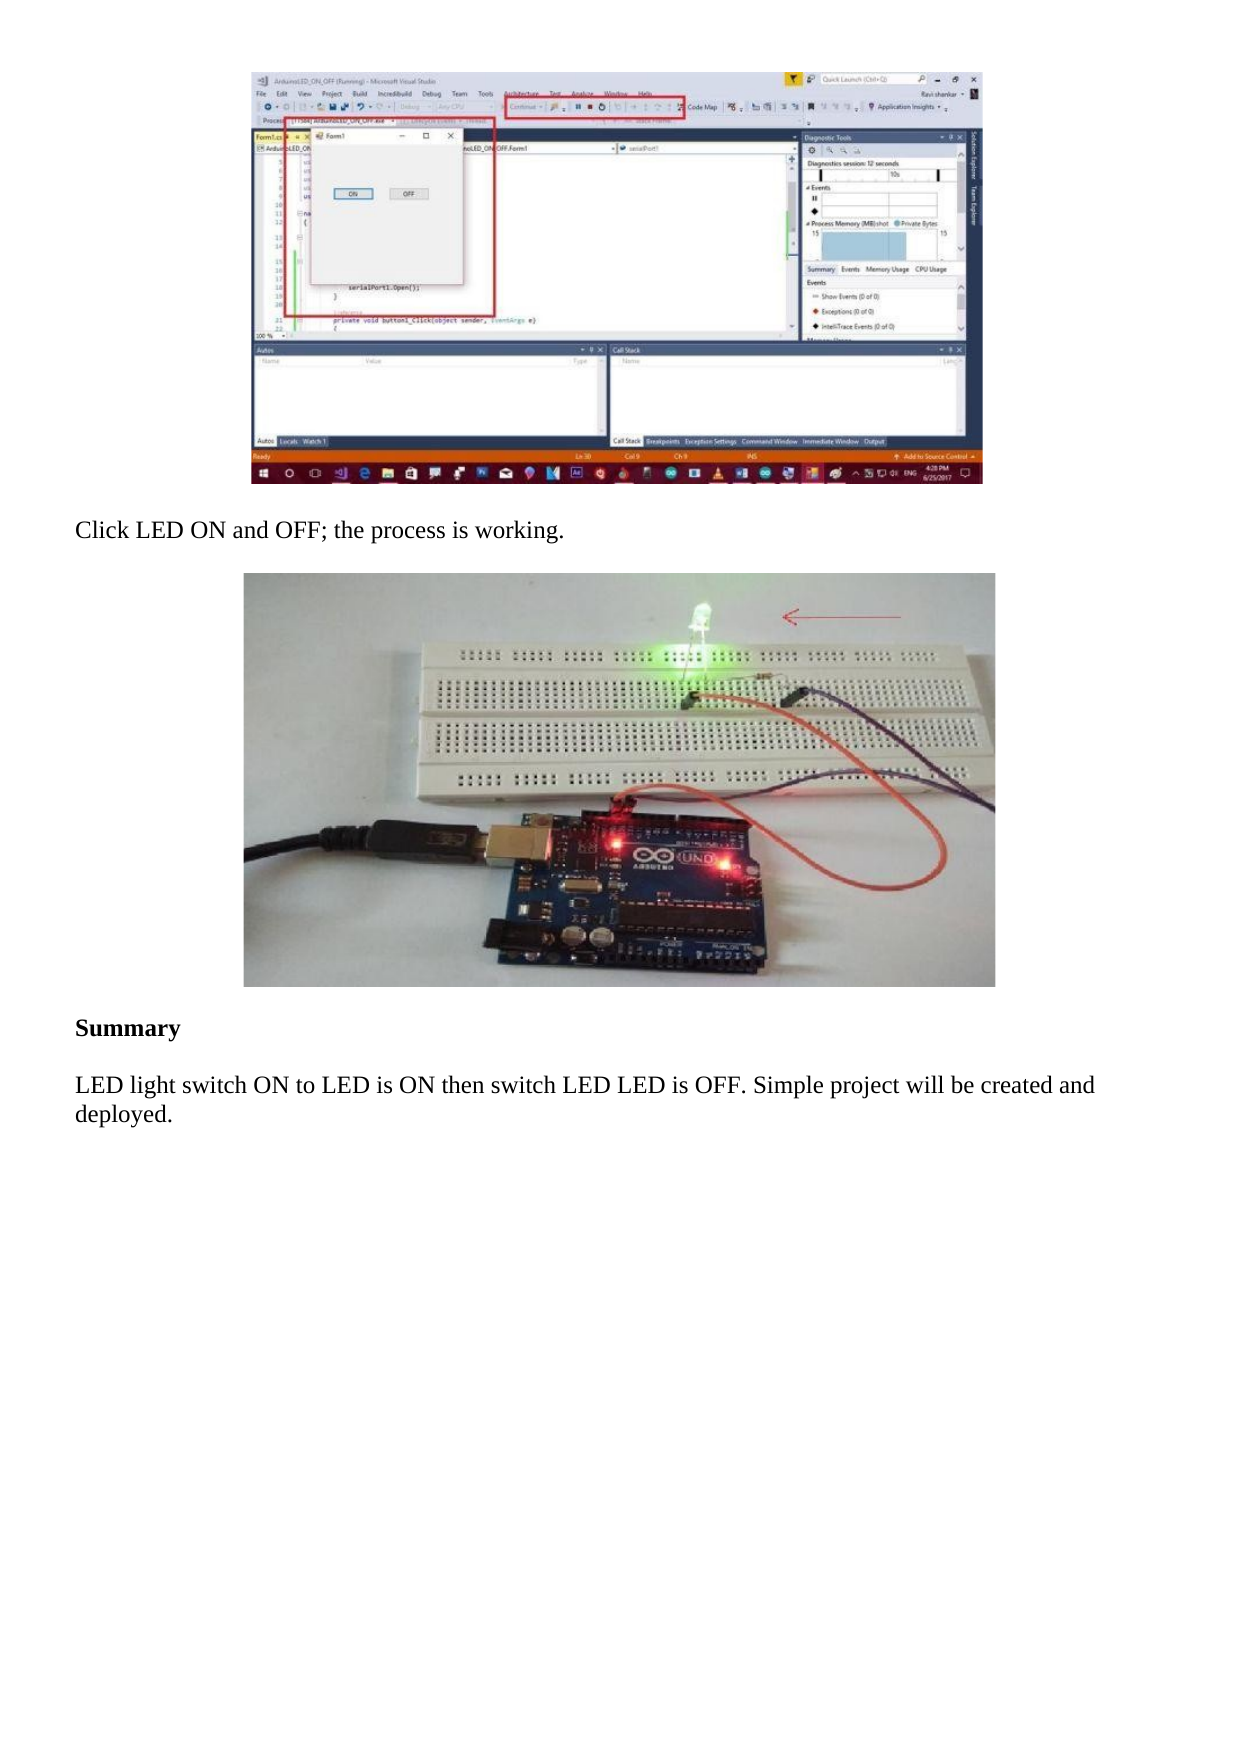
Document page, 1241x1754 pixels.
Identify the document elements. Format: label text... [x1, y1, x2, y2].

picture [251, 72, 983, 484]
text LED light switch ON to LED is ON then switch LED LED is OFF. Simple project will be created and deployed. [75, 1070, 1097, 1128]
text Click LED ON and OFF; the process is working. [75, 515, 1176, 544]
subtitle Summary [75, 1013, 1176, 1041]
picture [243, 573, 996, 987]
